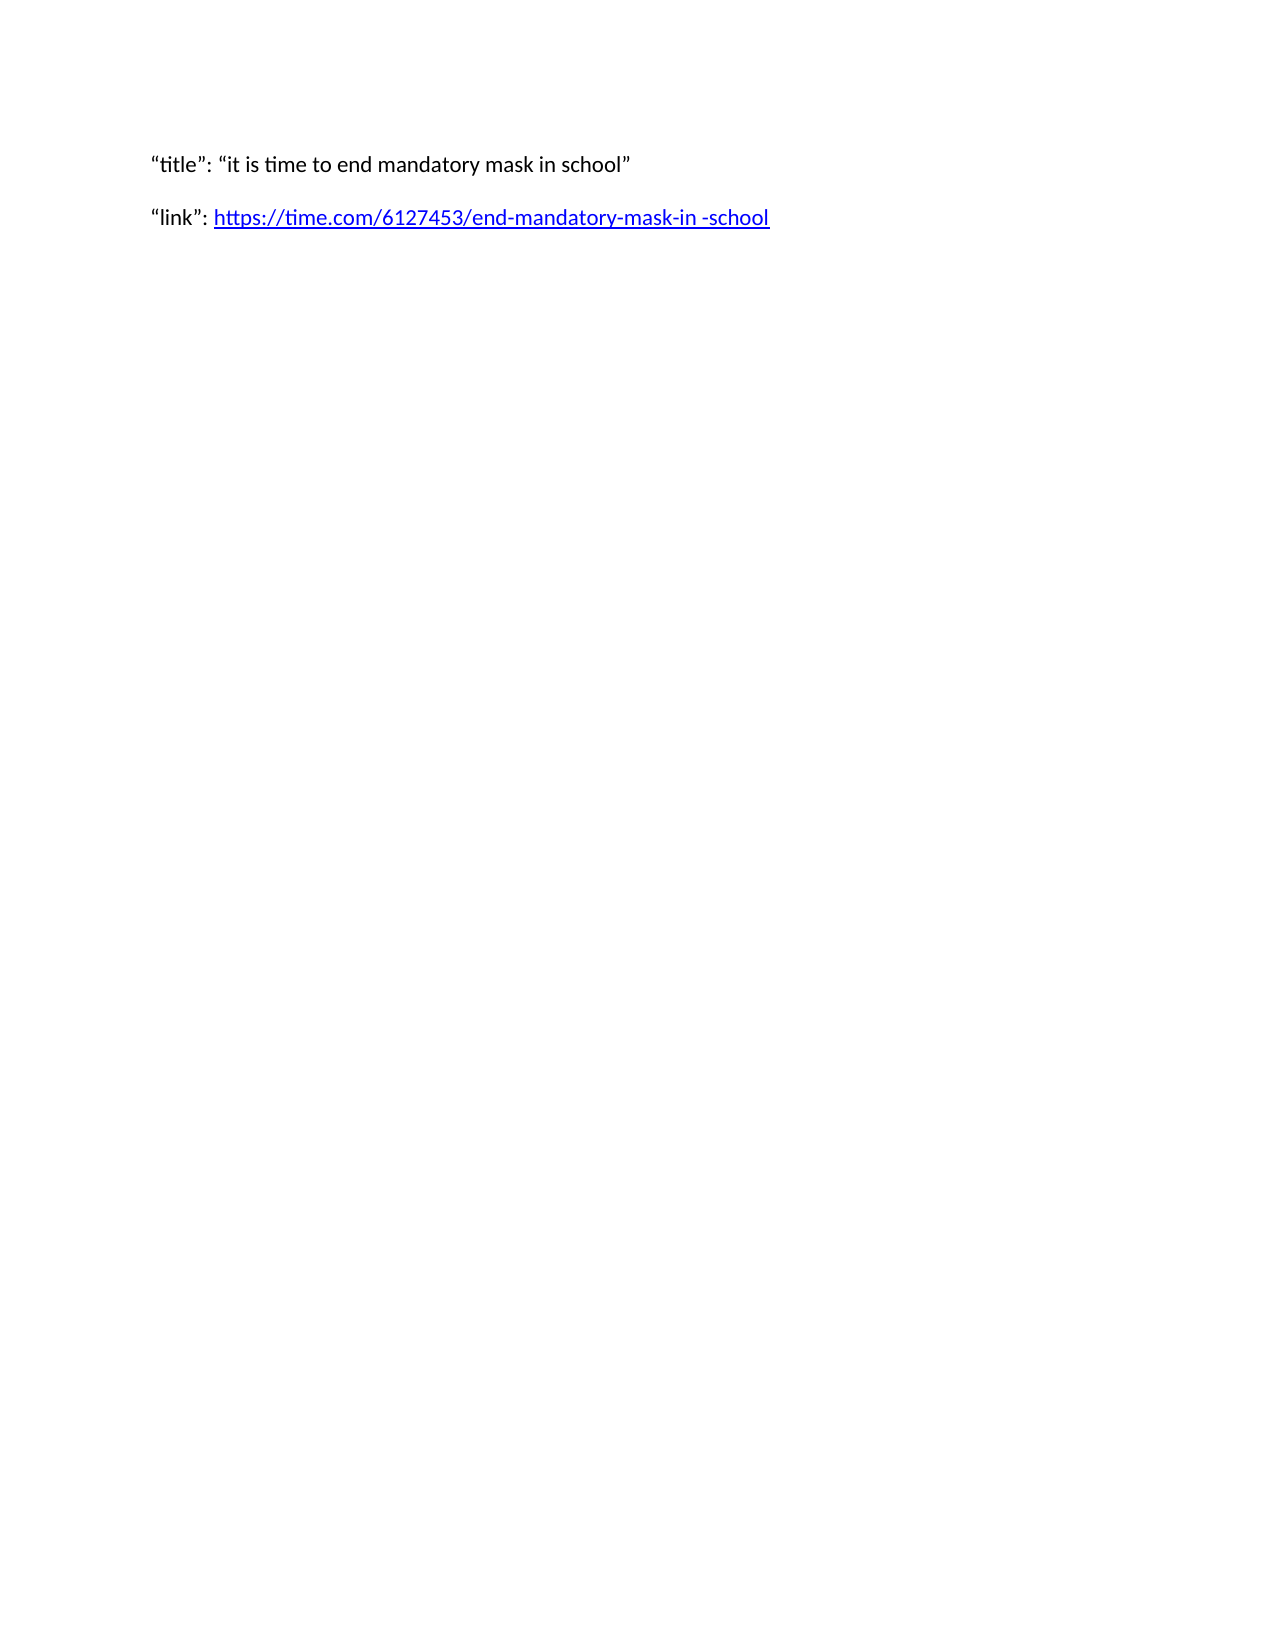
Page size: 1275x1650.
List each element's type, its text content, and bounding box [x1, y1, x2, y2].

text “link”: https://time.com/6127453/end-mandatory-mask-in -school [150, 203, 1125, 231]
text “title”: “it is time to end mandatory mask in school” [150, 150, 1125, 178]
